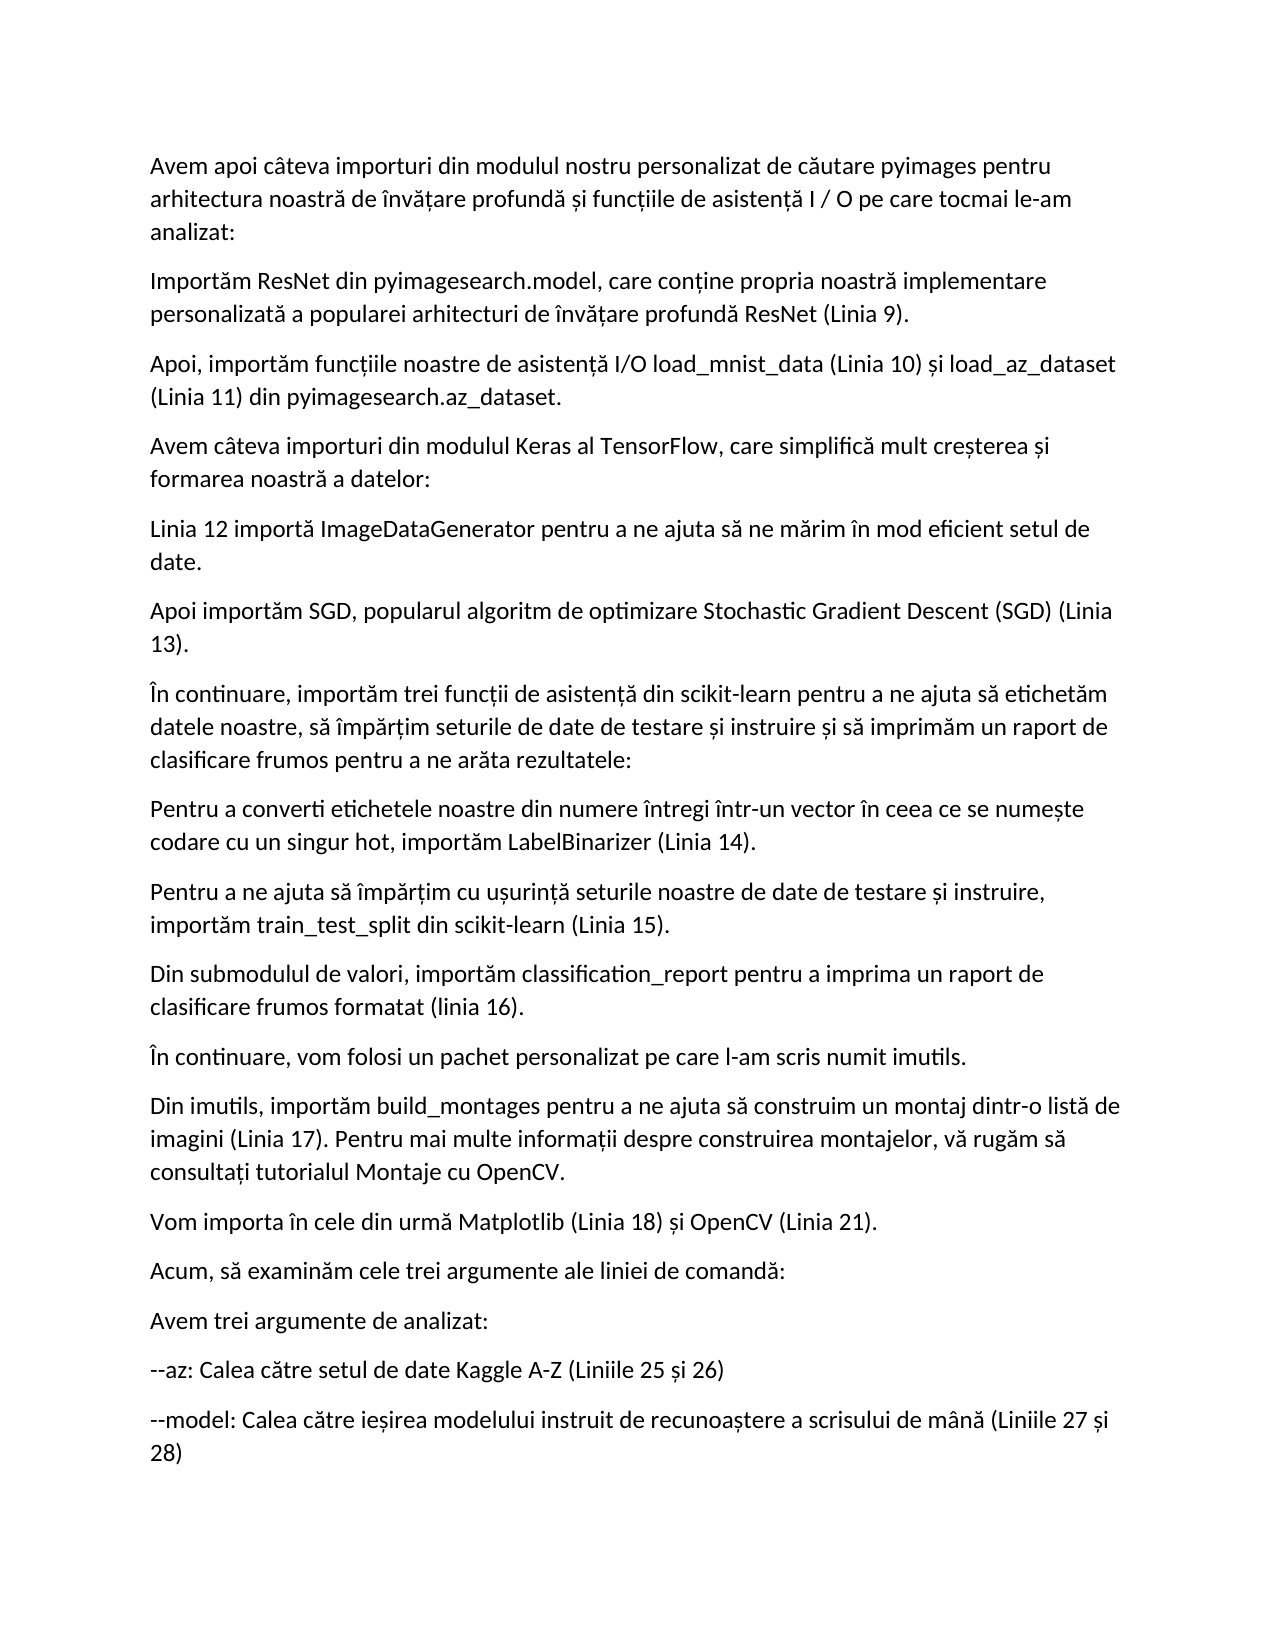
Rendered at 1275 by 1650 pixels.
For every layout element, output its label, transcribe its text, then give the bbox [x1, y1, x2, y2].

text --model: Calea către ieșirea modelului instruit de recunoaștere a scrisului de mână (Liniile 27 și 28) [150, 1404, 1125, 1468]
text Linia 12 importă ImageDataGenerator pentru a ne ajuta să ne mărim în mod eficient setul de date. [150, 513, 1125, 576]
text Acum, să examinăm cele trei argumente ale liniei de comandă: [150, 1255, 1125, 1286]
text Vom importa în cele din urmă Matplotlib (Linia 18) și OpenCV (Linia 21). [150, 1206, 1125, 1236]
text Avem câteva importuri din modulul Keras al TensorFlow, care simplifică mult creșterea și formarea noastră a datelor: [150, 430, 1125, 494]
text În continuare, vom folosi un pachet personalizat pe care l-am scris numit imutils. [150, 1041, 1125, 1071]
text Apoi, importăm funcțiile noastre de asistență I/O load_mnist_data (Linia 10) și load_az_dataset (Linia 11) din pyimagesearch.az_dataset. [150, 348, 1125, 411]
text Avem apoi câteva importuri din modulul nostru personalizat de căutare pyimages pentru arhitectura noastră de învățare profundă și funcțiile de asistență I / O pe care tocmai le-am analizat: [150, 150, 1125, 246]
text Apoi importăm SGD, popularul algoritm de optimizare Stochastic Gradient Descent (SGD) (Linia 13). [150, 595, 1125, 659]
text Din submodulul de valori, importăm classification_report pentru a imprima un raport de clasificare frumos formatat (linia 16). [150, 958, 1125, 1022]
text --az: Calea către setul de date Kaggle A-Z (Liniile 25 și 26) [150, 1354, 1125, 1385]
text Avem trei argumente de analizat: [150, 1305, 1125, 1336]
text Importăm ResNet din pyimagesearch.model, care conține propria noastră implementare personalizată a popularei arhitecturi de învățare profundă ResNet (Linia 9). [150, 265, 1125, 329]
text Pentru a ne ajuta să împărțim cu ușurință seturile noastre de date de testare și instruire, importăm train_test_split din scikit-learn (Linia 15). [150, 876, 1125, 939]
text Pentru a converti etichetele noastre din numere întregi într-un vector în ceea ce se numește codare cu un singur hot, importăm LabelBinarizer (Linia 14). [150, 793, 1125, 857]
text În continuare, importăm trei funcții de asistență din scikit-learn pentru a ne ajuta să etichetăm datele noastre, să împărțim seturile de date de testare și instruire și să imprimăm un raport de clasificare frumos pentru a ne arăta rezultatele: [150, 678, 1125, 774]
text Din imutils, importăm build_montages pentru a ne ajuta să construim un montaj dintr-o listă de imagini (Linia 17). Pentru mai multe informații despre construirea montajelor, vă rugăm să consultați tutorialul Montaje cu OpenCV. [150, 1090, 1125, 1187]
